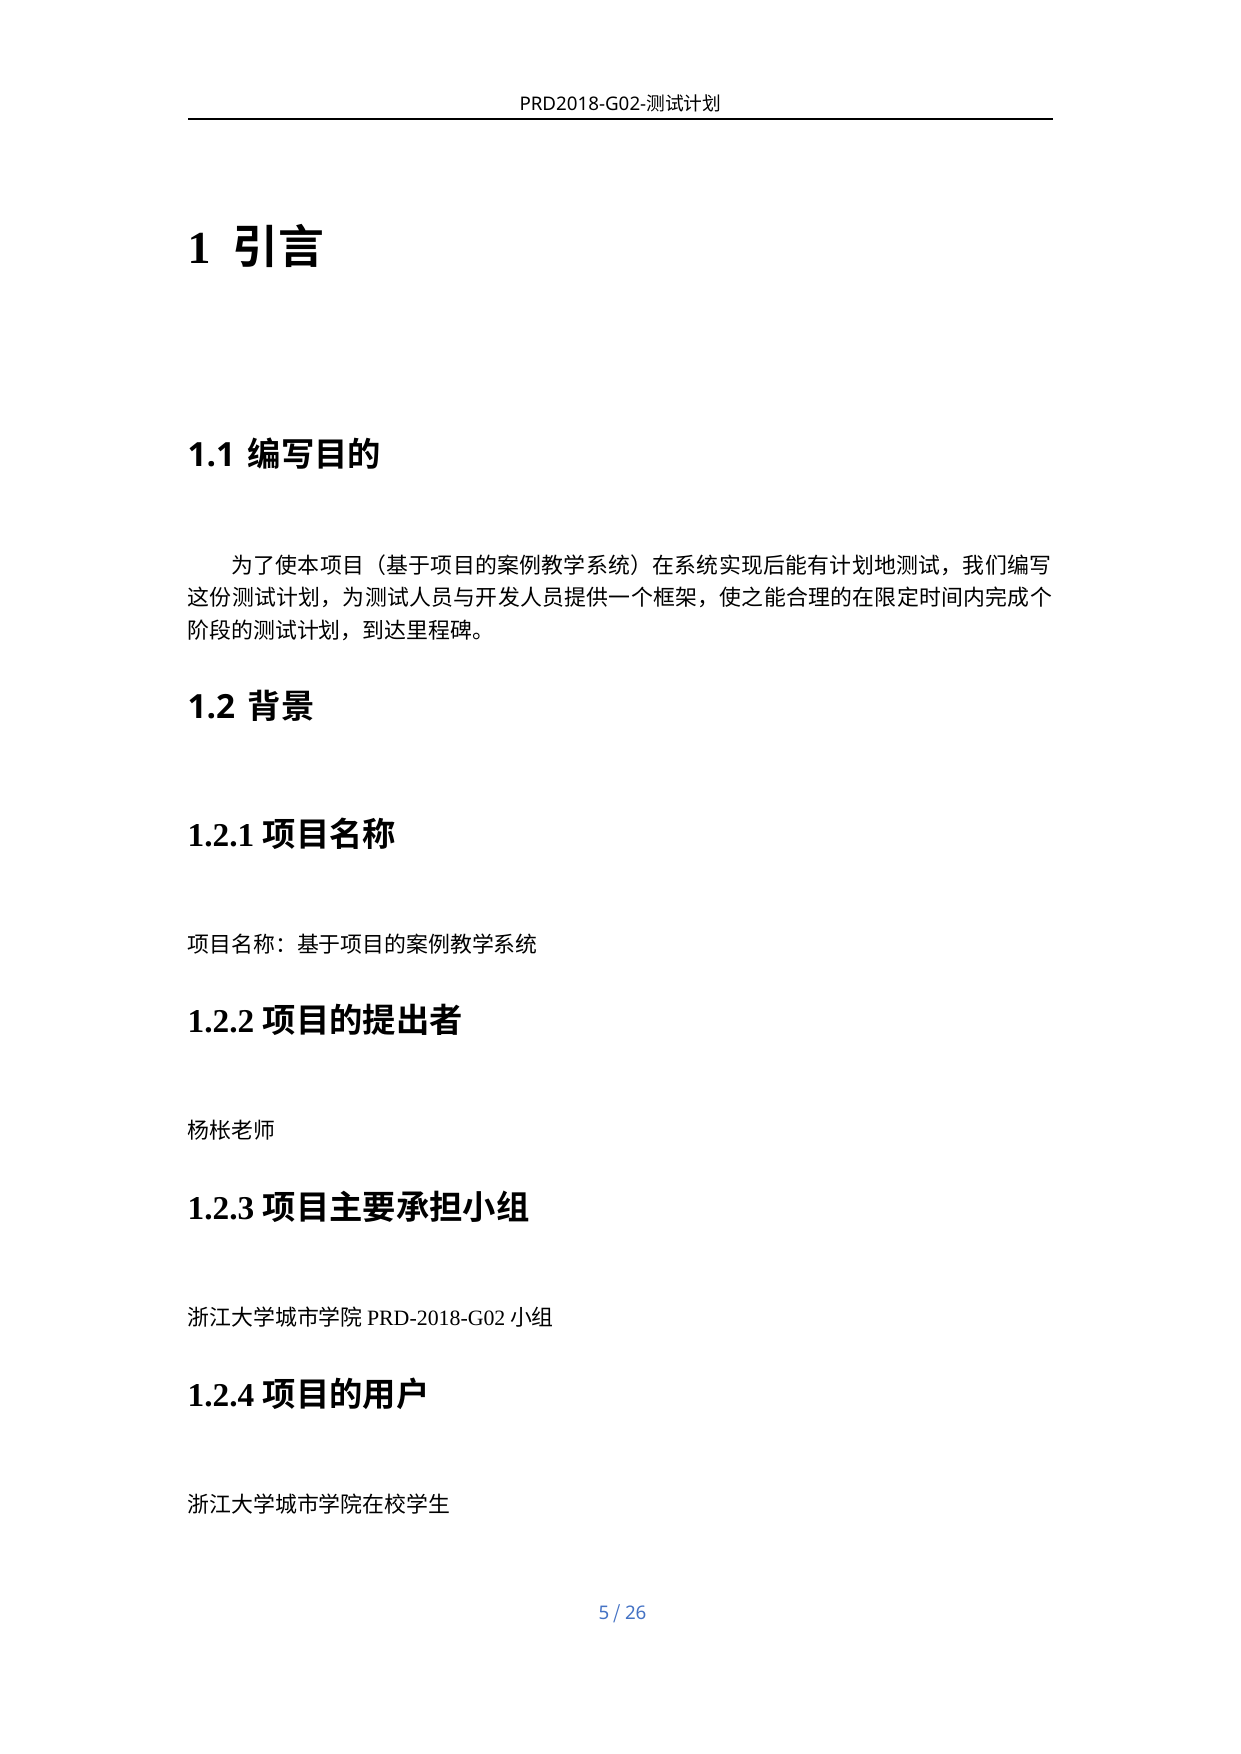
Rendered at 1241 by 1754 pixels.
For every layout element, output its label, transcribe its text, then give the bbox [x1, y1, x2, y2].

subtitle 项目名称 [187, 799, 1053, 864]
subtitle 背景 [187, 672, 1053, 737]
subtitle 项目的提出者 [187, 986, 1053, 1051]
subtitle 项目的用户 [187, 1359, 1053, 1424]
subtitle 项目主要承担小组 [187, 1173, 1053, 1238]
subtitle 引言 [187, 194, 1053, 292]
subtitle 编写目的 [187, 420, 1053, 485]
text 项目名称：基于项目的案例教学系统 [187, 926, 1053, 959]
text 浙江大学城市学院PRD-2018-G02小组 [187, 1300, 1053, 1332]
text 浙江大学城市学院在校学生 [187, 1487, 1053, 1519]
text 为了使本项目（基于项目的案例教学系统）在系统实现后能有计划地测试，我们编写这份测试计划，为测试人员与开发人员提供一个框架，使之能合理的在限定时间内完成个阶段的测试计划，到达里程碑。 [187, 547, 1053, 645]
text 杨枨老师 [187, 1113, 1053, 1146]
